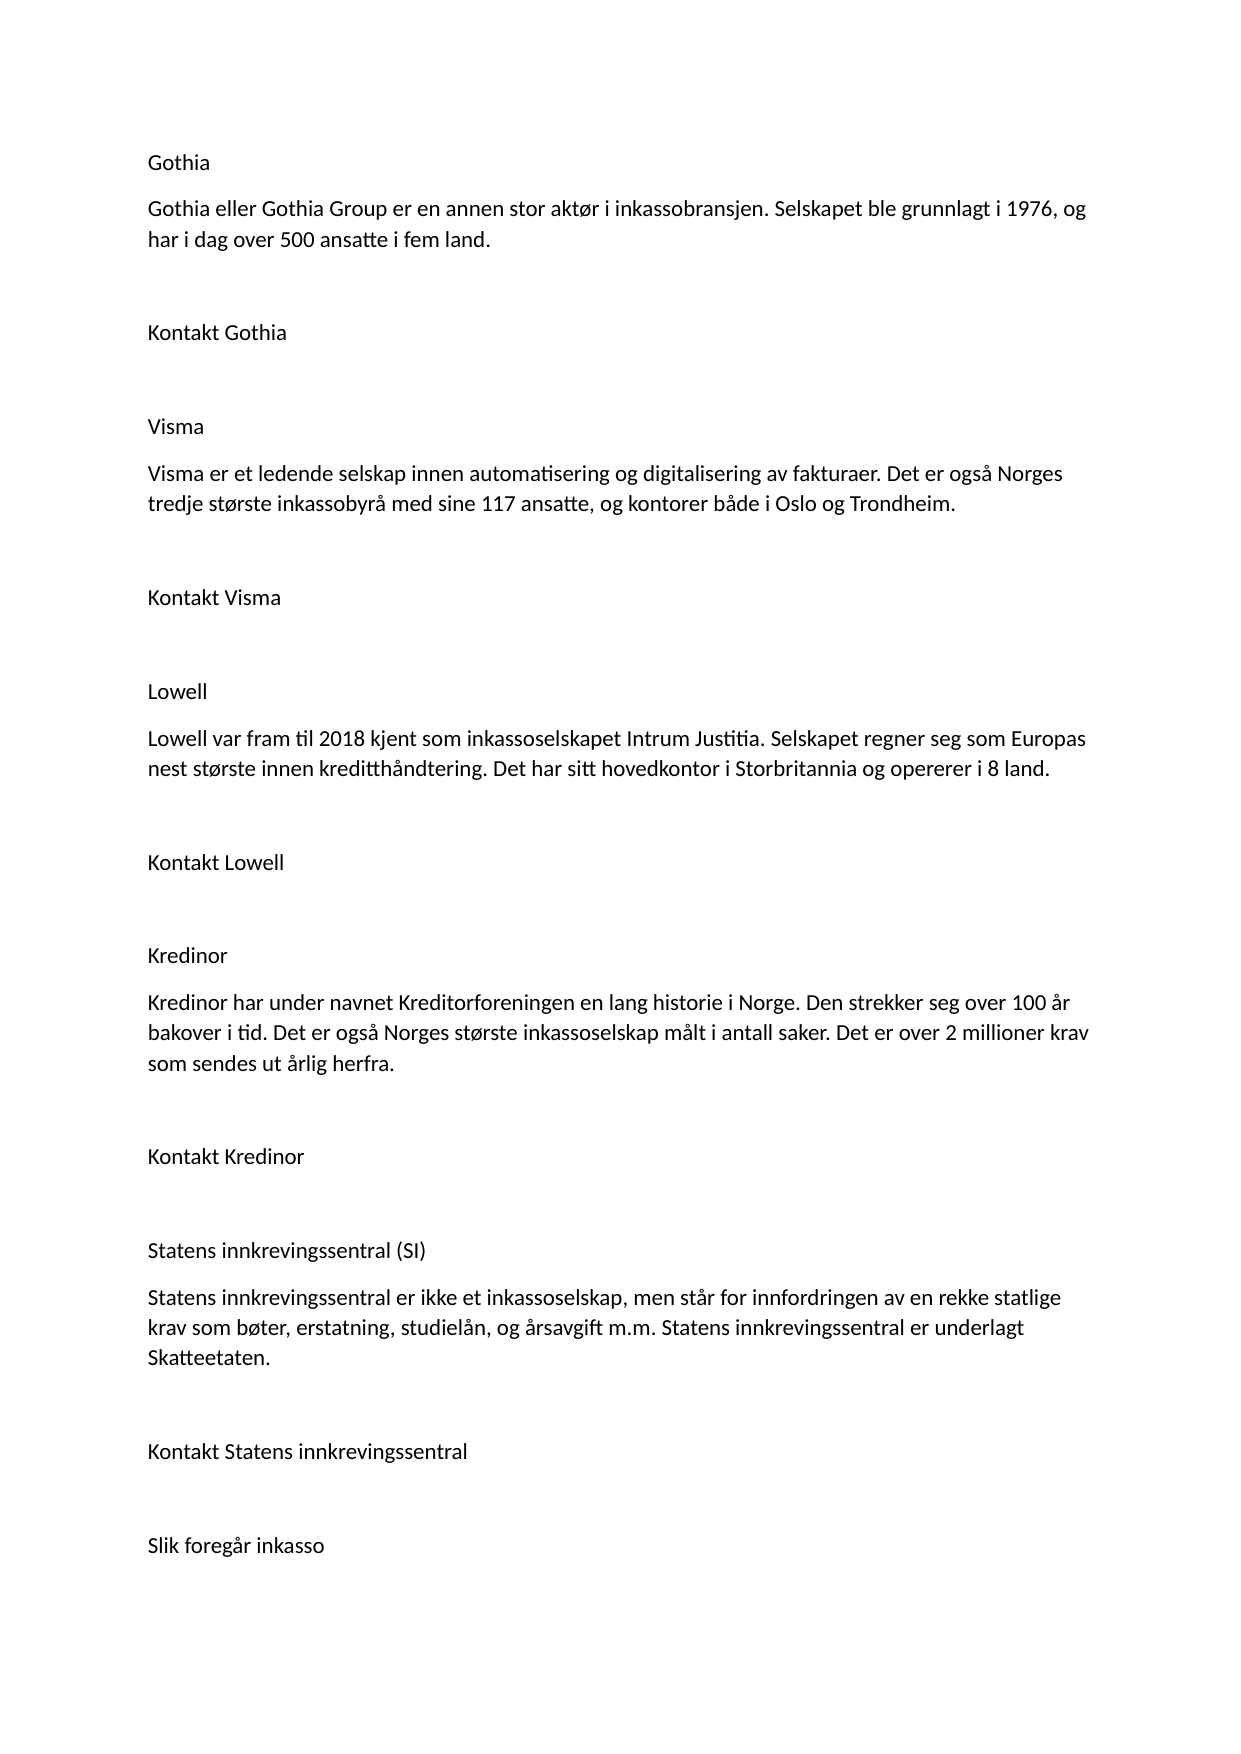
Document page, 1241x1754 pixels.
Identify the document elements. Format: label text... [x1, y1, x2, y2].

text Kredinor har under navnet Kreditorforeningen en lang historie i Norge. Den strekker seg over 100 år bakover i tid. Det er også Norges største inkassoselskap målt i antall saker. Det er over 2 millioner krav som sendes ut årlig herfra. [148, 988, 1093, 1077]
text Gothia [148, 148, 1093, 176]
text Kontakt Kredinor [148, 1142, 1093, 1170]
text Slik foregår inkasso [148, 1531, 1093, 1559]
text Gothia eller Gothia Group er en annen stor aktør i inkassobransjen. Selskapet ble grunnlagt i 1976, og har i dag over 500 ansatte i fem land. [148, 194, 1093, 253]
text Statens innkrevingssentral er ikke et inkassoselskap, men står for innfordringen av en rekke statlige krav som bøter, erstatning, studielån, og årsavgift m.m. Statens innkrevingssentral er underlagt Skatteetaten. [148, 1283, 1093, 1371]
text Kontakt Lowell [148, 848, 1093, 876]
text Statens innkrevingssentral (SI) [148, 1236, 1093, 1264]
text Kontakt Visma [148, 583, 1093, 611]
text Kredinor [148, 941, 1093, 969]
text Kontakt Statens innkrevingssentral [148, 1437, 1093, 1465]
text Visma er et ledende selskap innen automatisering og digitalisering av fakturaer. Det er også Norges tredje største inkassobyrå med sine 117 ansatte, og kontorer både i Oslo og Trondheim. [148, 459, 1093, 517]
text Lowell var fram til 2018 kjent som inkassoselskapet Intrum Justitia. Selskapet regner seg som Europas nest største innen kreditthåndtering. Det har sitt hovedkontor i Storbritannia og opererer i 8 land. [148, 724, 1093, 782]
text Lowell [148, 677, 1093, 705]
text Kontakt Gothia [148, 318, 1093, 346]
text Visma [148, 412, 1093, 440]
